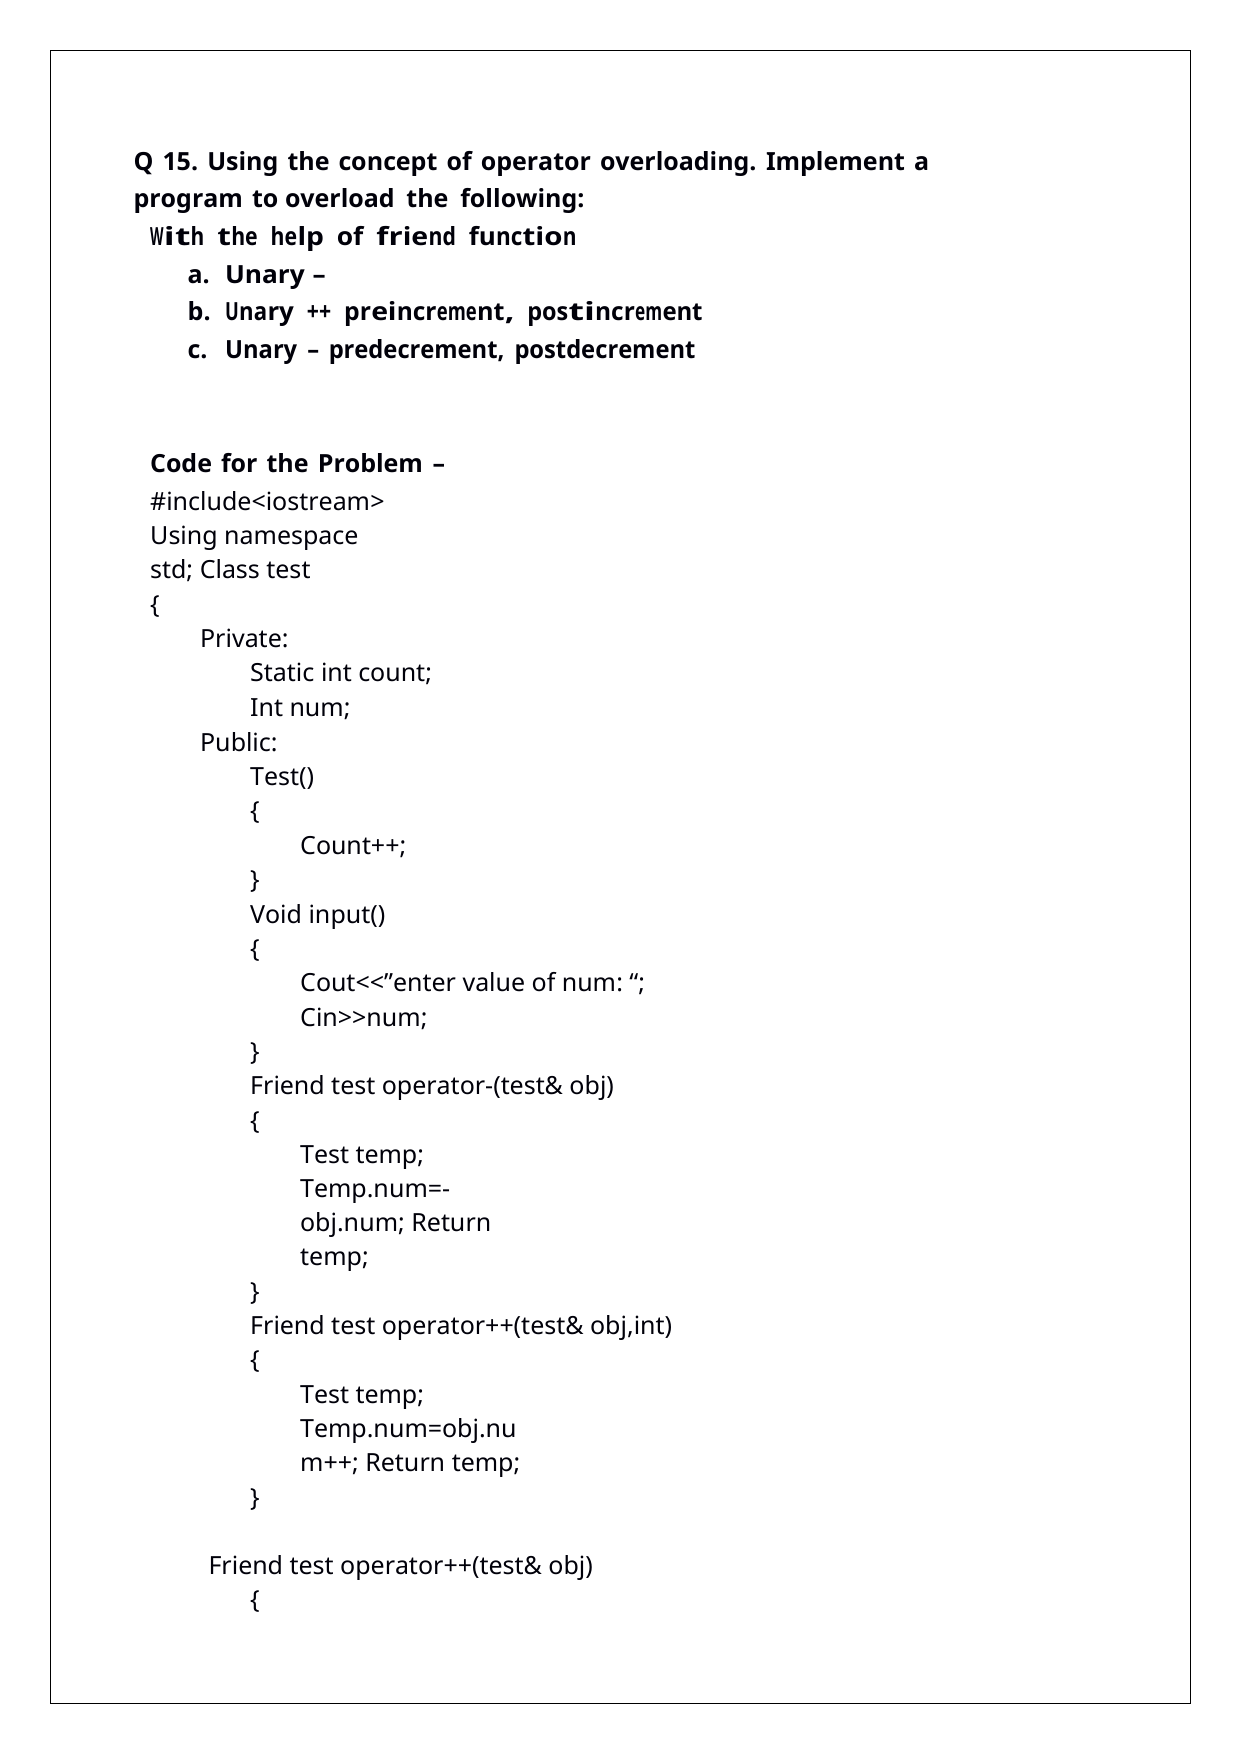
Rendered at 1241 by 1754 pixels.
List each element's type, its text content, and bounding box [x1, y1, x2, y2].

text { [250, 1582, 1126, 1616]
text Friend test operator++(test& obj) [133, 1548, 1126, 1582]
text Private: [200, 621, 1126, 654]
text { [250, 1102, 1126, 1136]
text } [250, 862, 1126, 896]
text Test() [250, 758, 1126, 792]
text Int num; [250, 689, 463, 724]
text Count++; [300, 827, 1126, 862]
text Test temp; Temp.num=obj.num++; Return temp; [300, 1377, 539, 1479]
text Public: [200, 724, 1126, 758]
text { [150, 586, 1126, 620]
text Friend test operator++(test& obj,int) [250, 1308, 1126, 1342]
text Code for the Problem – [150, 445, 1126, 479]
text Test temp; Temp.num=-obj.num; Return temp; [300, 1137, 525, 1273]
text Void input() [250, 896, 1126, 930]
subtitle Unary – predecrement, postdecrement [187, 331, 1126, 365]
text Friend test operator-(test& obj) [250, 1068, 1126, 1102]
text { [250, 793, 1126, 827]
text { [250, 1342, 1126, 1376]
list Unary ++ preincrement, postincrement [187, 294, 1126, 328]
text } [250, 1479, 1126, 1513]
text { [250, 931, 1126, 965]
text Cout<<”enter value of num: “; Cin>>num; [300, 965, 689, 1033]
text } [250, 1033, 1126, 1068]
text #include<iostream> Using namespace std; Class test [150, 484, 402, 586]
subtitle Unary – [187, 256, 1126, 290]
subtitle Q 15. Using the concept of operator overloading. Implement a program to overload the following: [133, 144, 1045, 215]
text With the help of friend function [150, 219, 1126, 253]
text } [250, 1273, 1126, 1307]
text Static int count; [250, 655, 463, 689]
